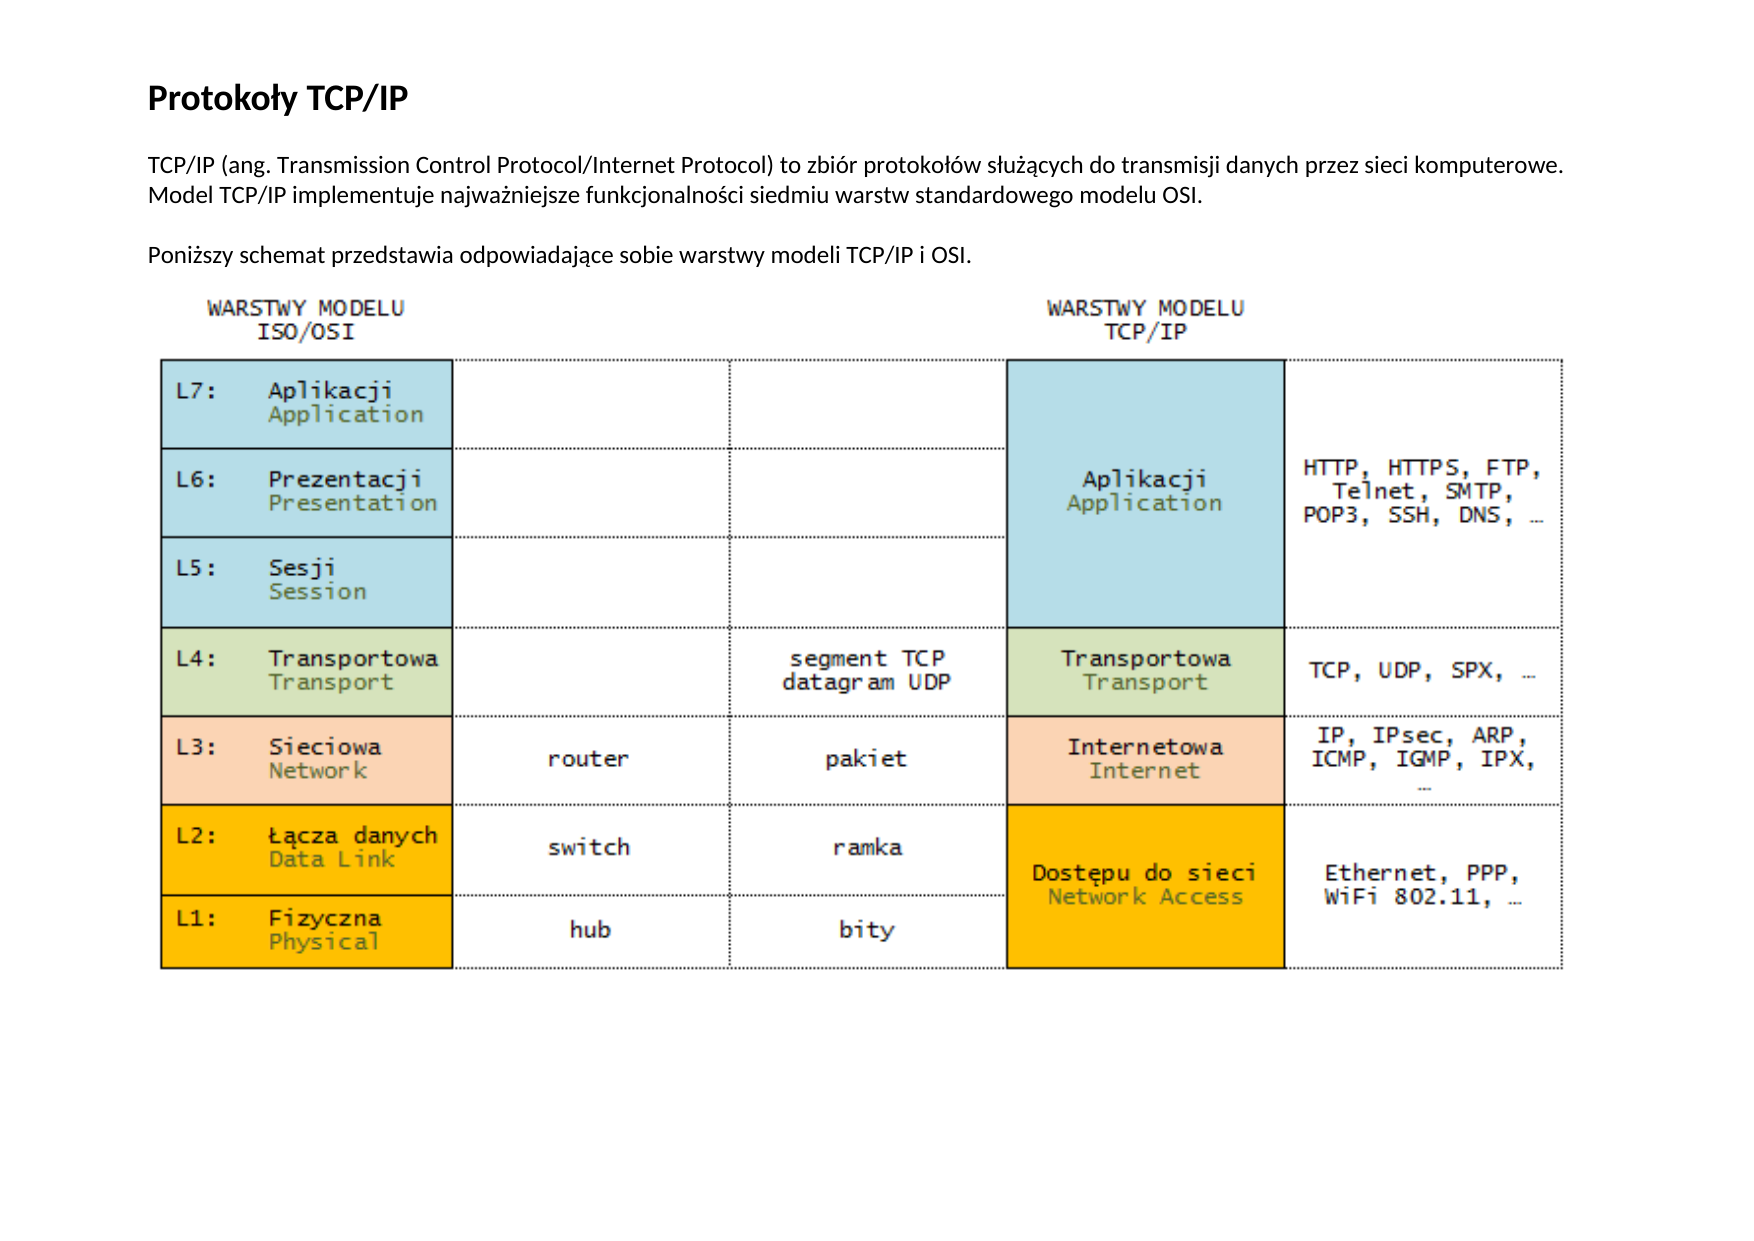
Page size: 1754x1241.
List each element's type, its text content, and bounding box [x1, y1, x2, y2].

text TCP/IP (ang. Transmission Control Protocol/Internet Protocol) to zbiór protokołów służących do transmisji danych przez sieci komputerowe. Model TCP/IP implementuje najważniejsze funkcjonalności siedmiu warstw standardowego modelu OSI. [148, 149, 1606, 210]
picture [147, 269, 1577, 1007]
text Protokoły TCP/IP [148, 74, 1606, 120]
